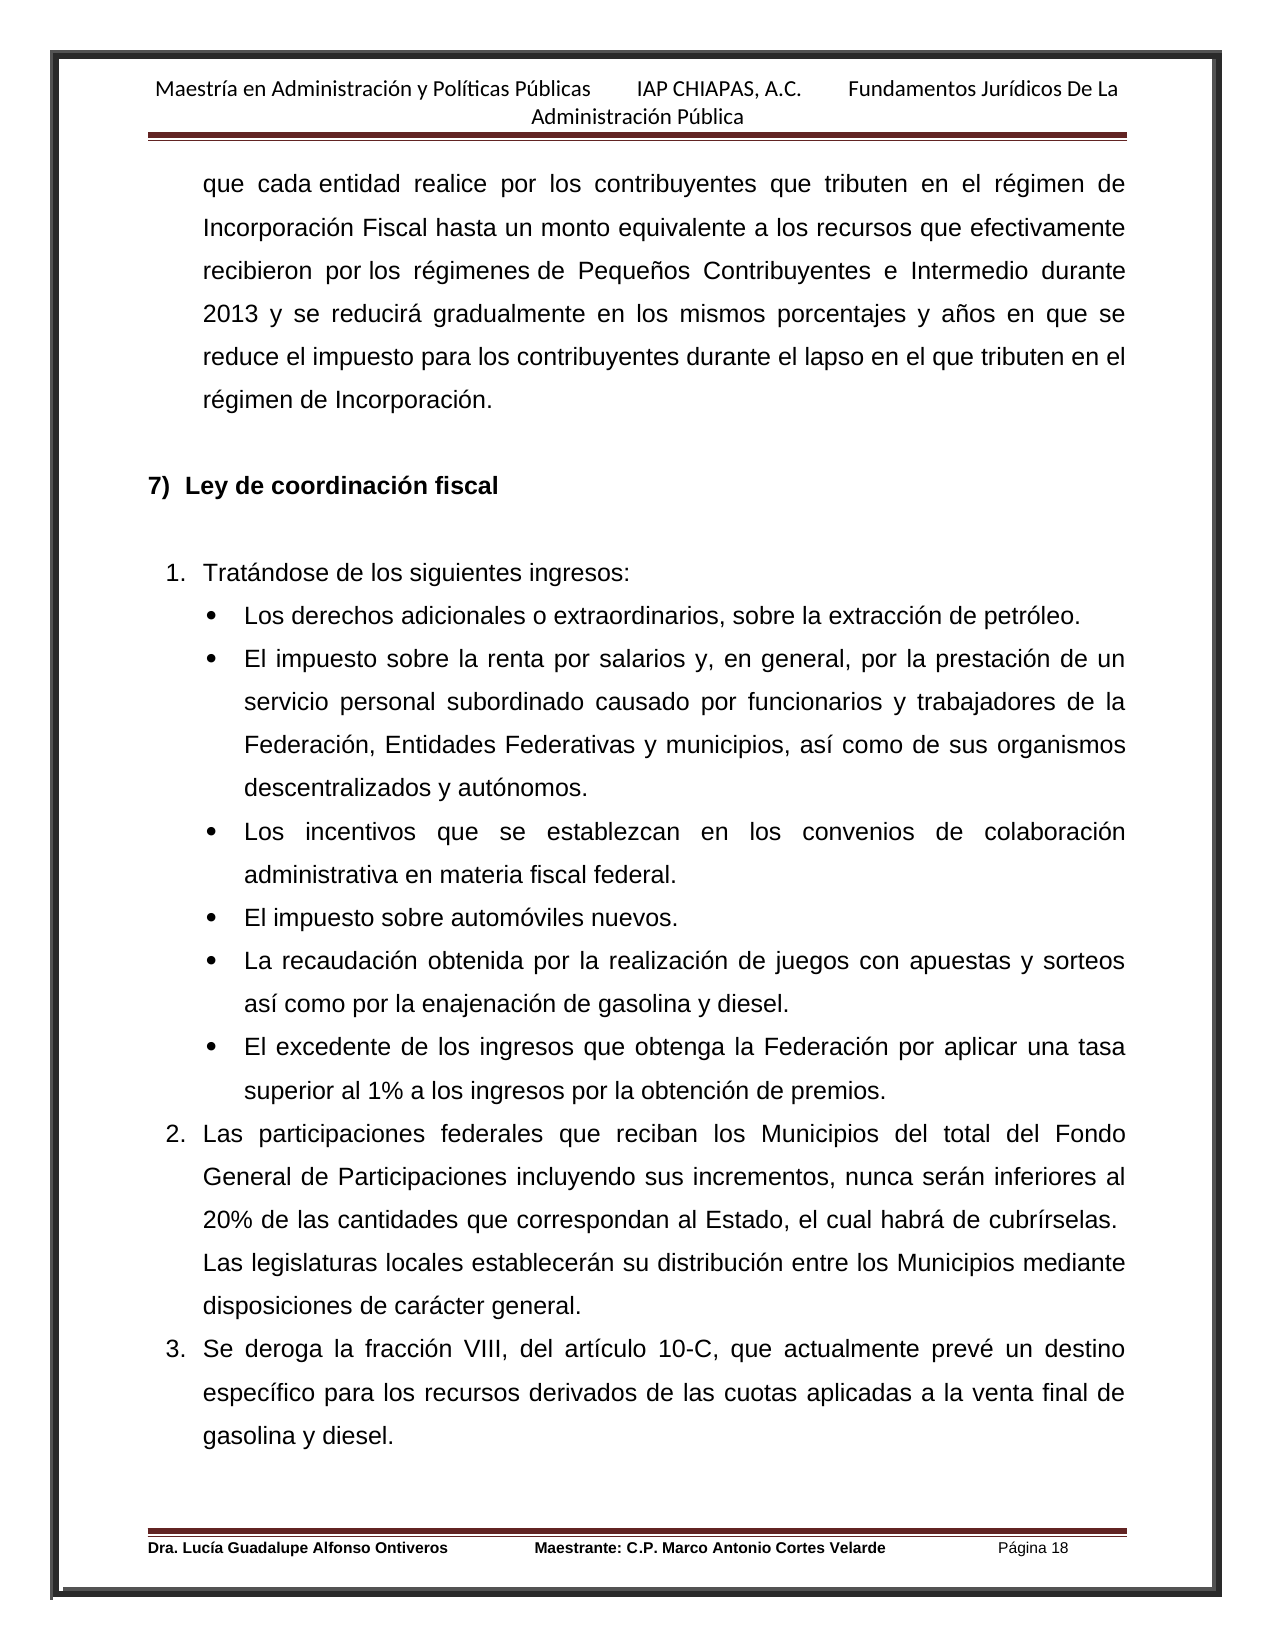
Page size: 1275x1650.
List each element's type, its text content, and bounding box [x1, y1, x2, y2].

list El impuesto sobre la renta por salarios y, en general, por la prestación de un servicio personal subordinado causado por funcionarios y trabajadores de la Federación, Entidades Federativas y municipios, así como de sus organismos descentralizados y autónomos. [207, 644, 1127, 802]
list Los derechos adicionales o extraordinarios, sobre la extracción de petróleo. [207, 601, 1127, 629]
list Se deroga la fracción VIII, del artículo 10-C, que actualmente prevé un destino específico para los recursos derivados de las cuotas aplicadas a la venta final de gasolina y diesel. [165, 1334, 1127, 1449]
list Tratándose de los siguientes ingresos: [165, 557, 1127, 586]
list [165, 169, 1127, 414]
list La recaudación obtenida por la realización de juegos con apuestas y sorteos así como por la enajenación de gasolina y diesel. [207, 946, 1127, 1018]
list Las participaciones federales que reciban los Municipios del total del Fondo General de Participaciones incluyendo sus incrementos, nunca serán inferiores al 20% de las cantidades que correspondan al Estado, el cual habrá de cubrírselas. Las legislaturas locales establecerán su distribución entre los Municipios mediante disposiciones de carácter general. [165, 1119, 1127, 1320]
list El impuesto sobre automóviles nuevos. [207, 903, 1127, 932]
list Ley de coordinación fiscal [148, 471, 1127, 500]
list El excedente de los ingresos que obtenga la Federación por aplicar una tasa superior al 1% a los ingresos por la obtención de premios. [207, 1032, 1127, 1104]
list Los incentivos que se establezcan en los convenios de colaboración administrativa en materia fiscal federal. [207, 816, 1127, 888]
